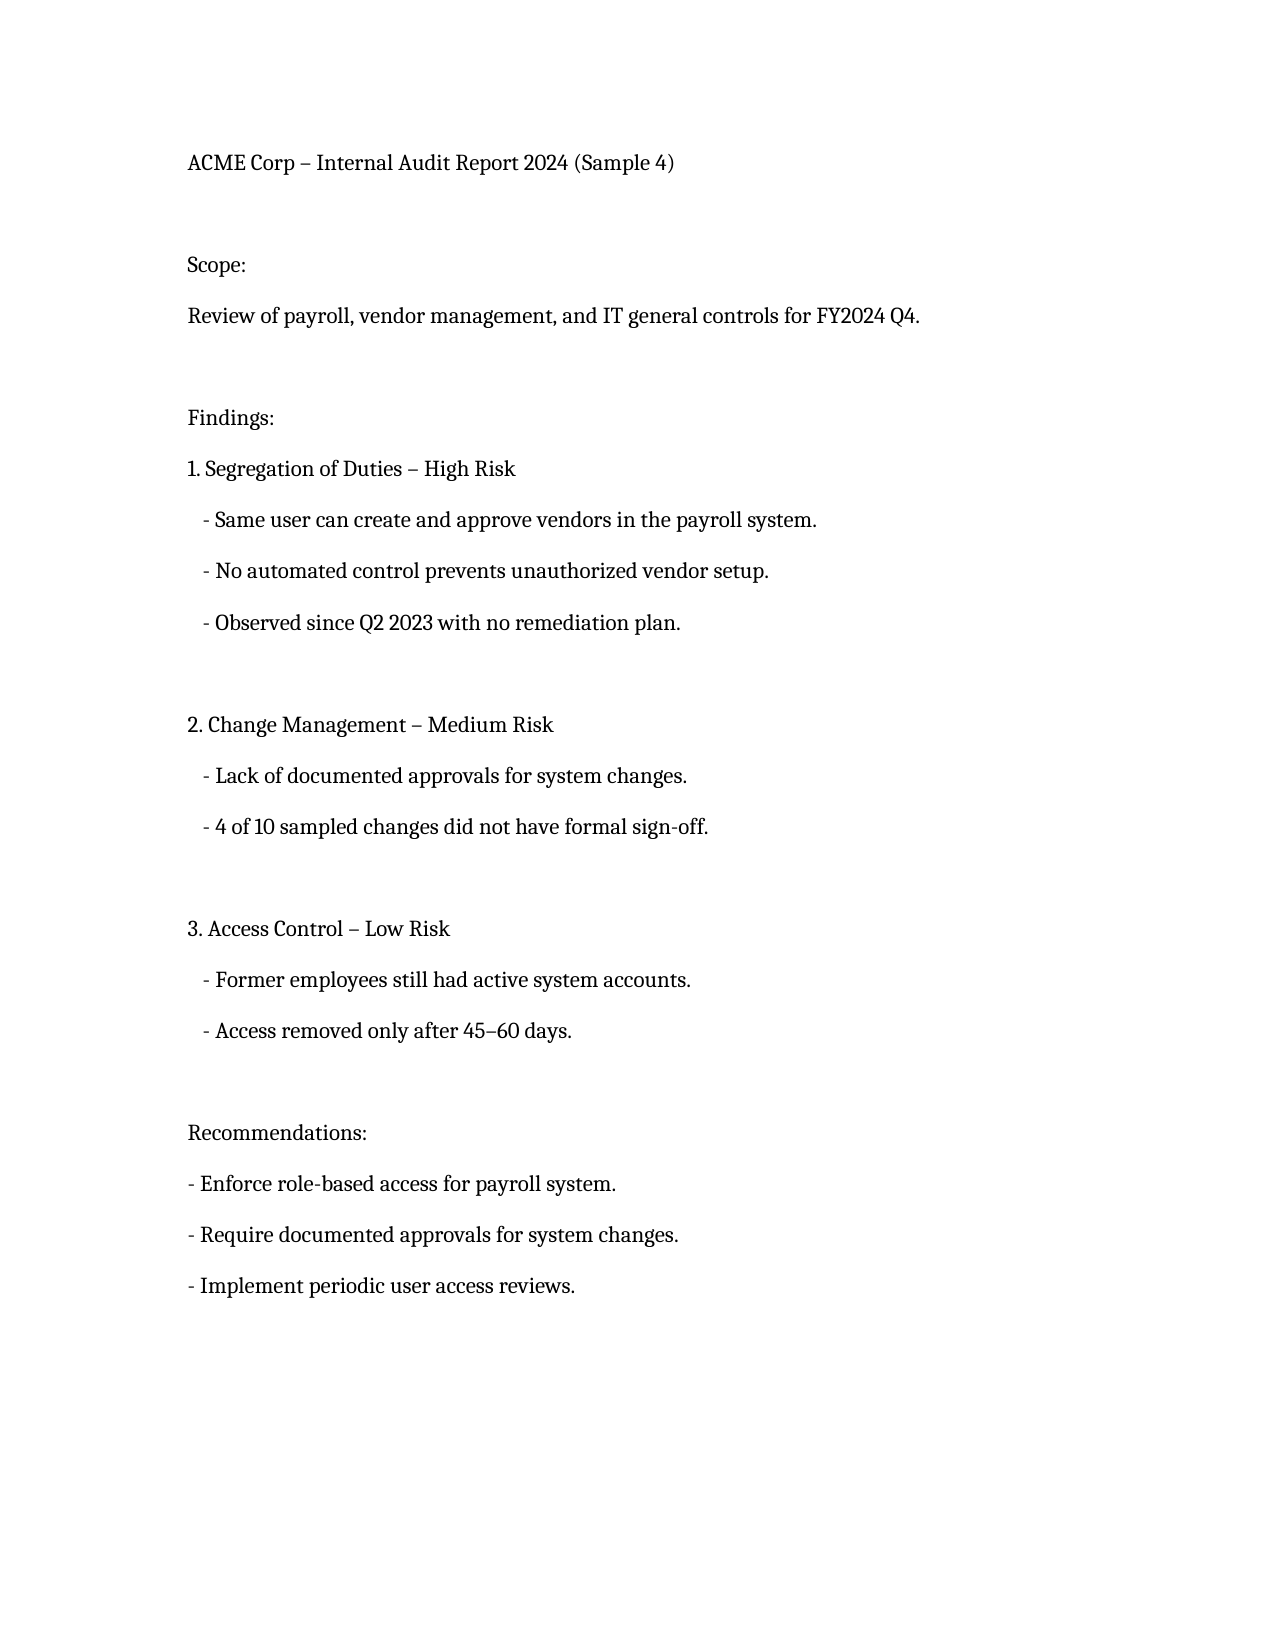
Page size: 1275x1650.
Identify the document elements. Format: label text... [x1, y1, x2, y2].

text Findings: [187, 405, 1087, 432]
text - No automated control prevents unauthorized vendor setup. [187, 558, 1087, 585]
text - 4 of 10 sampled changes did not have formal sign-off. [187, 813, 1087, 840]
text - Former employees still had active system accounts. [187, 967, 1087, 993]
text 1. Segregation of Duties – High Risk [187, 456, 1087, 483]
text 3. Access Control – Low Risk [187, 916, 1087, 942]
text Recommendations: [187, 1120, 1087, 1146]
text - Lack of documented approvals for system changes. [187, 762, 1087, 789]
text - Implement periodic user access reviews. [187, 1273, 1087, 1299]
text 2. Change Management – Medium Risk [187, 711, 1087, 738]
text - Same user can create and approve vendors in the payroll system. [187, 507, 1087, 534]
text - Enforce role-based access for payroll system. [187, 1171, 1087, 1197]
text - Access removed only after 45–60 days. [187, 1018, 1087, 1044]
text - Require documented approvals for system changes. [187, 1222, 1087, 1248]
text ACME Corp – Internal Audit Report 2024 (Sample 4) [187, 150, 1087, 176]
text - Observed since Q2 2023 with no remediation plan. [187, 609, 1087, 636]
text Review of payroll, vendor management, and IT general controls for FY2024 Q4. [187, 303, 1087, 329]
text Scope: [187, 252, 1087, 278]
